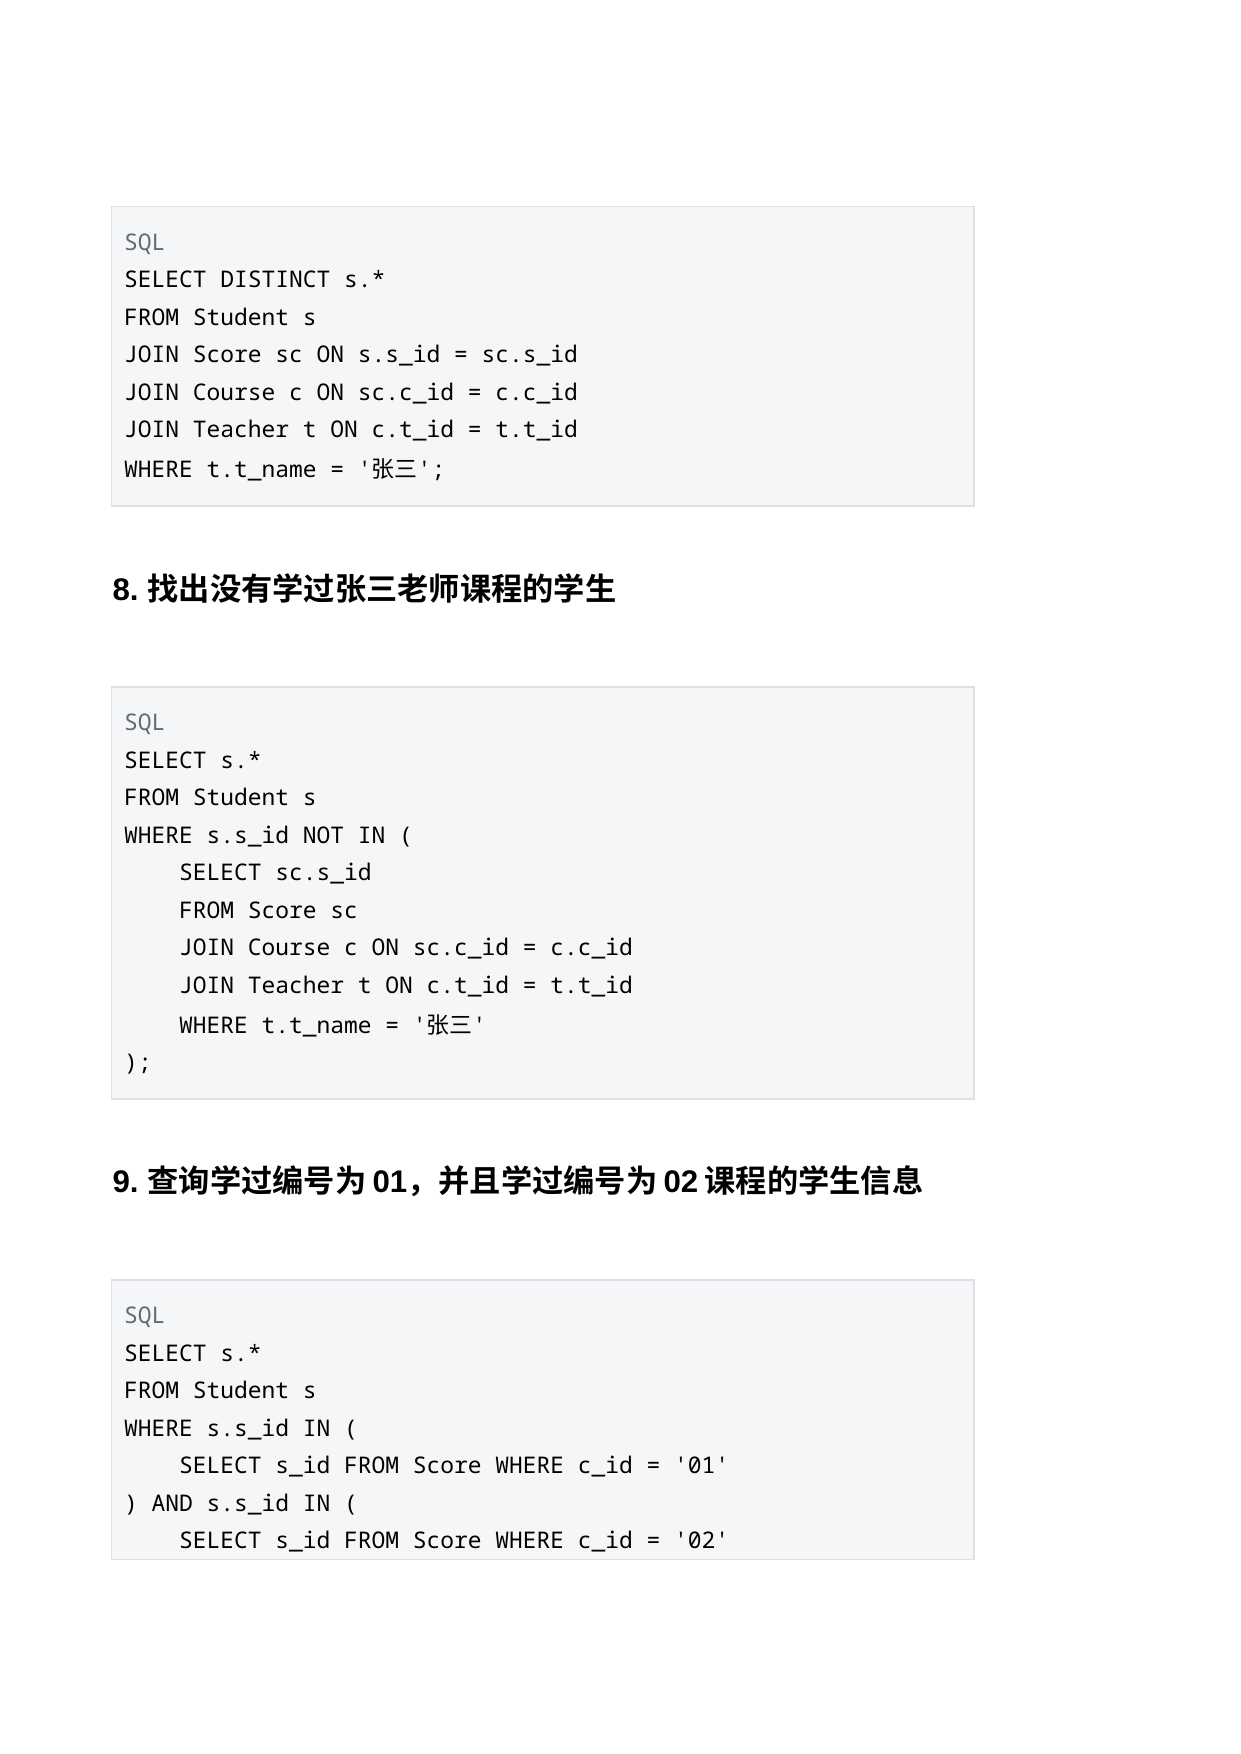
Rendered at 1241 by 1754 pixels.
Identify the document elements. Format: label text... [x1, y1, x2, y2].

text 9. 查询学过编号为01，并且学过编号为02课程的学生信息 [112, 1157, 1128, 1202]
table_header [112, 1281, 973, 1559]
text 8. 找出没有学过张三老师课程的学生 [112, 564, 1128, 609]
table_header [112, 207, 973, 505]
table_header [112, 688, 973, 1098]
